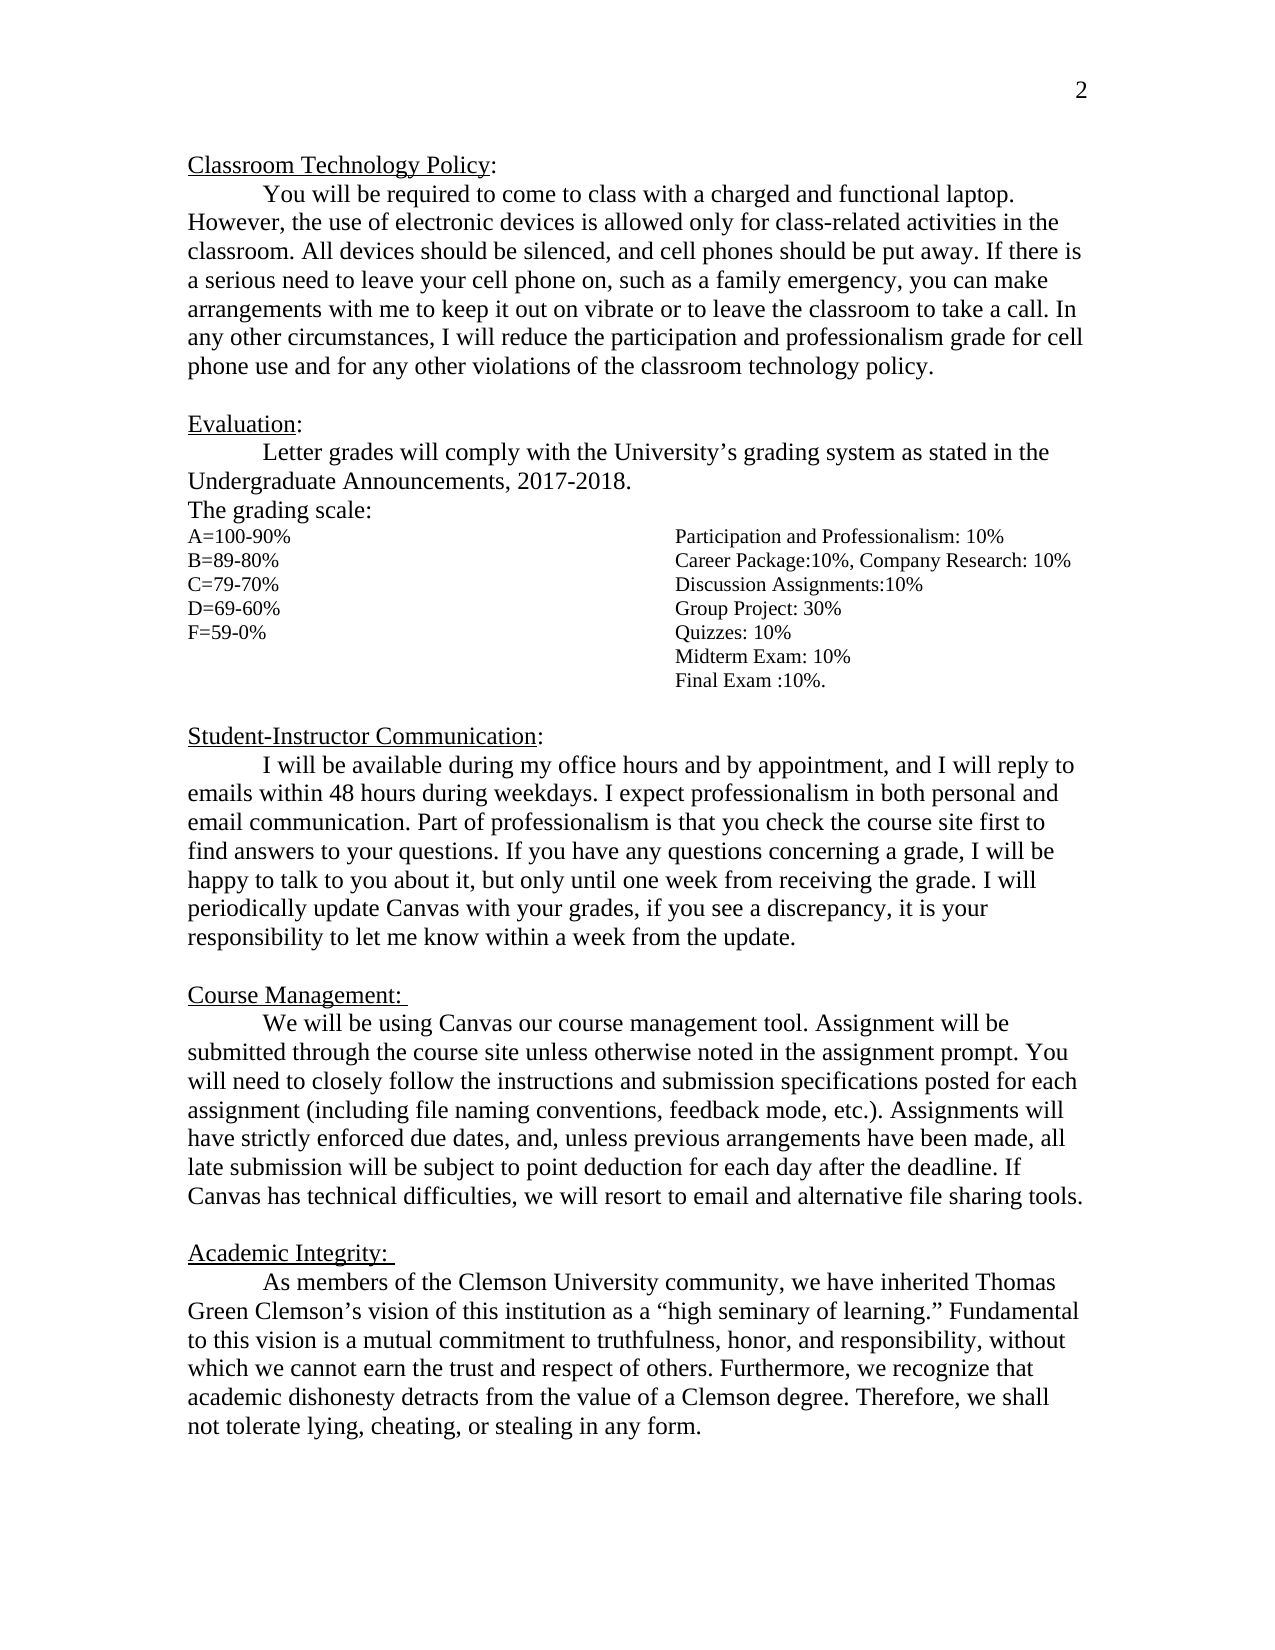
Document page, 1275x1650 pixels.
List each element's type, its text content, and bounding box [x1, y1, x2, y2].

text Midterm Exam: 10% [675, 644, 1087, 668]
text Classroom Technology Policy: [187, 150, 1087, 179]
text Participation and Professionalism: 10% [675, 524, 1087, 548]
text D=69-60% [187, 596, 600, 620]
text Evaluation: [187, 409, 1087, 437]
text Student-Instructor Communication: [187, 721, 1087, 750]
text We will be using Canvas our course management tool. Assignment will be submitted through the course site unless otherwise noted in the assignment prompt. You will need to closely follow the instructions and submission specifications posted for each assignment (including file naming conventions, feedback mode, etc.). Assignments will have strictly enforced due dates, and, unless previous arrangements have been made, all late submission will be subject to point deduction for each day after the deadline. If Canvas has technical difficulties, we will resort to email and alternative file sharing tools. [187, 1008, 1087, 1210]
text F=59-0% [187, 620, 600, 644]
text Group Project: 30% [675, 596, 1087, 620]
text Final Exam :10%. [675, 668, 1087, 692]
text The grading scale: [187, 495, 1087, 524]
text A=100-90% [187, 524, 600, 548]
text As members of the Clemson University community, we have inherited Thomas Green Clemson’s vision of this institution as a “high seminary of learning.” Fundamental to this vision is a mutual commitment to truthfulness, honor, and responsibility, without which we cannot earn the trust and respect of others. Furthermore, we recognize that academic dishonesty detracts from the value of a Clemson degree. Therefore, we shall not tolerate lying, cheating, or stealing in any form. [187, 1267, 1087, 1468]
text Career Package:10%, Company Research: 10% [675, 548, 1087, 572]
text You will be required to come to class with a charged and functional laptop. However, the use of electronic devices is allowed only for class-related activities in the classroom. All devices should be silenced, and cell phones should be put away. If there is a serious need to leave your cell phone on, such as a family emergency, you can make arrangements with me to keep it out on vibrate or to leave the classroom to take a call. In any other circumstances, I will reduce the participation and professionalism grade for cell phone use and for any other violations of the classroom technology policy. [187, 179, 1087, 380]
text B=89-80% [187, 548, 600, 572]
text C=79-70% [187, 572, 600, 596]
text Letter grades will comply with the University’s grading system as stated in the Undergraduate Announcements, 2017-2018. [187, 437, 1087, 495]
text Quizzes: 10% [675, 620, 1087, 644]
text Discussion Assignments:10% [675, 572, 1087, 596]
text I will be available during my office hours and by appointment, and I will reply to emails within 48 hours during weekdays. I expect professionalism in both personal and email communication. Part of professionalism is that you check the course site first to find answers to your questions. If you have any questions concerning a grade, I will be happy to talk to you about it, but only until one week from receiving the grade. I will periodically update Canvas with your grades, if you see a discrepancy, it is your responsibility to let me know within a week from the update. [187, 750, 1087, 951]
text Academic Integrity: [187, 1238, 1087, 1267]
text Course Management: [187, 980, 1087, 1008]
